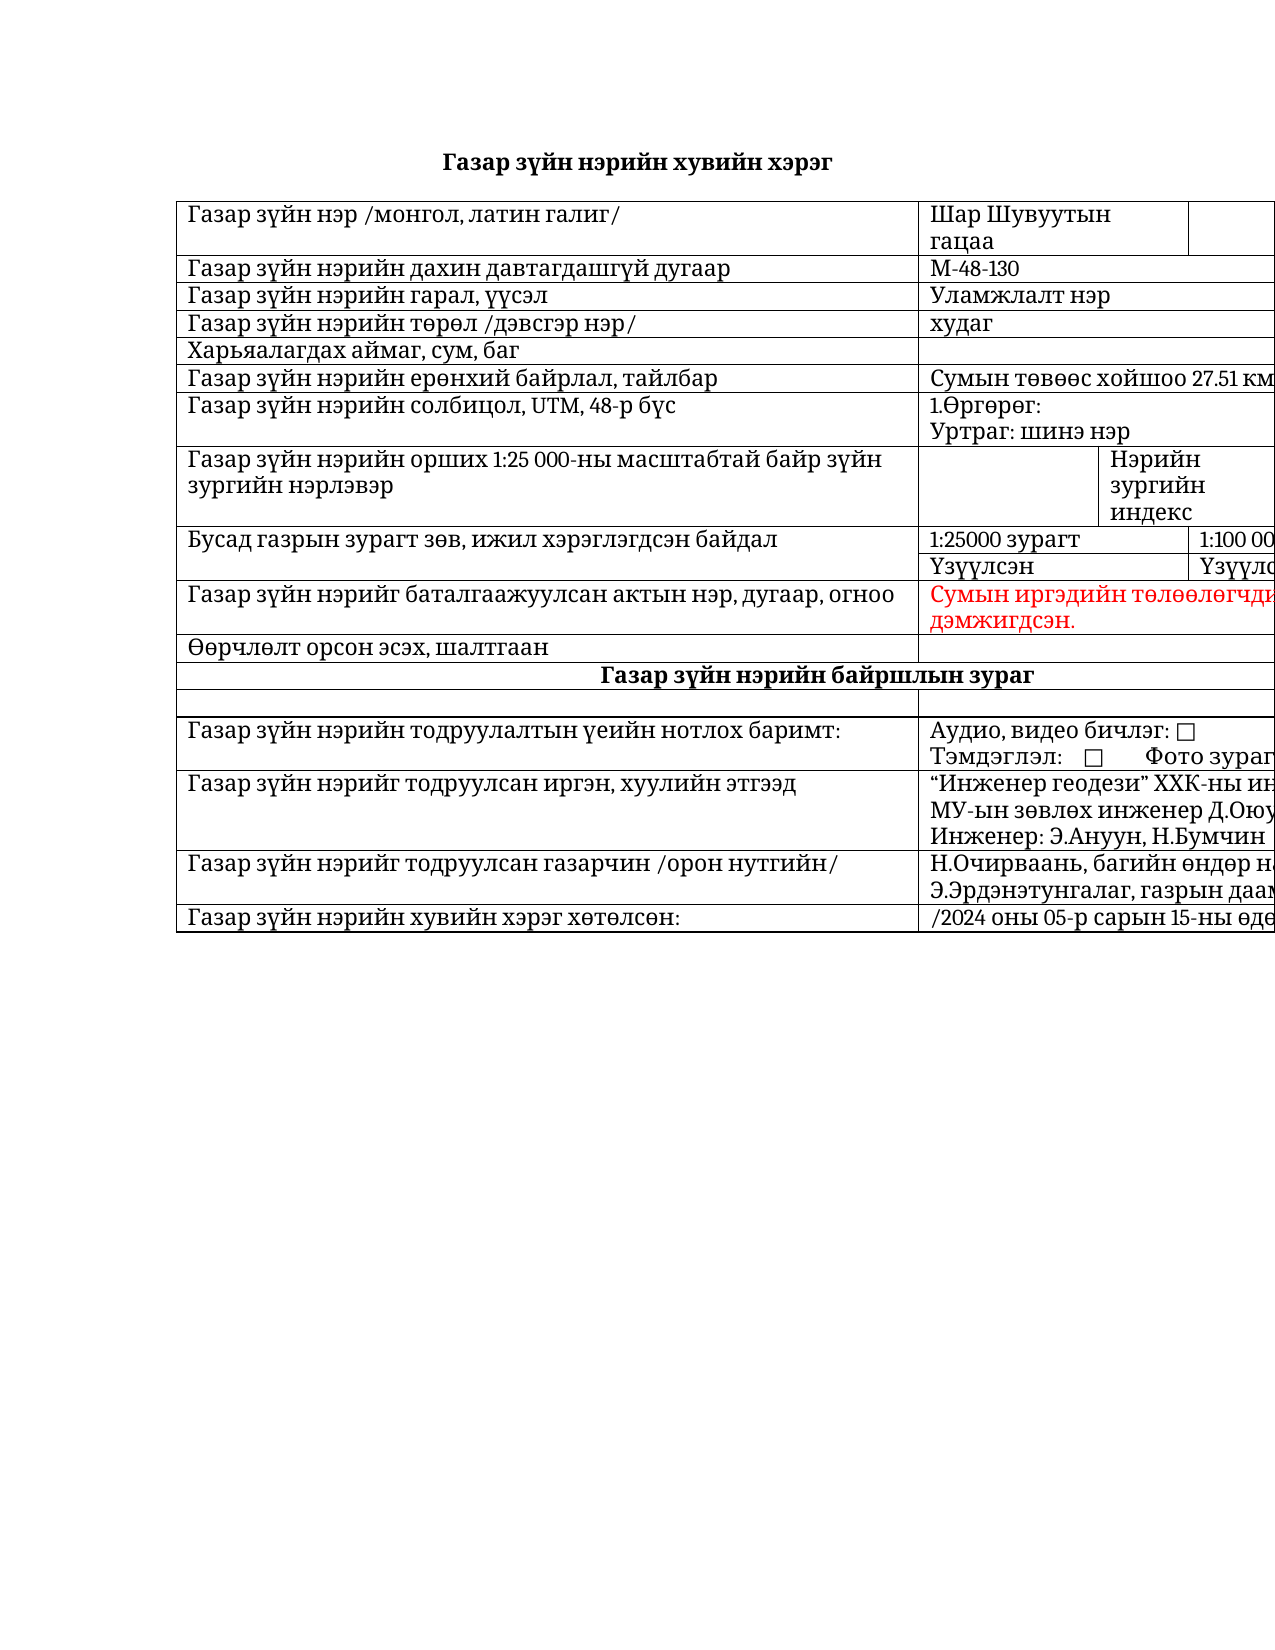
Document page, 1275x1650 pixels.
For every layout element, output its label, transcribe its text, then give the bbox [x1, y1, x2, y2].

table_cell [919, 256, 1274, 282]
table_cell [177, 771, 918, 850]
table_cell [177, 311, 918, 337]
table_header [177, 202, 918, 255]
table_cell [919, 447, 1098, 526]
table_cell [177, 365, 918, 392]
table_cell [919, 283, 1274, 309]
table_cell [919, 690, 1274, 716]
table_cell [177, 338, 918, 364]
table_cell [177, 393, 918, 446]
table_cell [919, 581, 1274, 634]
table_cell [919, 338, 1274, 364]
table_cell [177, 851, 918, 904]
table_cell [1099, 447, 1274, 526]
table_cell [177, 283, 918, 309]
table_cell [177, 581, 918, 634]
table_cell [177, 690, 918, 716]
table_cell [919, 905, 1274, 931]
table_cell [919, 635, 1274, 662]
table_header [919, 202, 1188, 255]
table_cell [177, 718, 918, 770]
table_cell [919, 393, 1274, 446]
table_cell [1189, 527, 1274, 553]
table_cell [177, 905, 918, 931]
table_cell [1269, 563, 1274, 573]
text Газар зүйн нэрийн хувийн хэрэг [187, 150, 1087, 176]
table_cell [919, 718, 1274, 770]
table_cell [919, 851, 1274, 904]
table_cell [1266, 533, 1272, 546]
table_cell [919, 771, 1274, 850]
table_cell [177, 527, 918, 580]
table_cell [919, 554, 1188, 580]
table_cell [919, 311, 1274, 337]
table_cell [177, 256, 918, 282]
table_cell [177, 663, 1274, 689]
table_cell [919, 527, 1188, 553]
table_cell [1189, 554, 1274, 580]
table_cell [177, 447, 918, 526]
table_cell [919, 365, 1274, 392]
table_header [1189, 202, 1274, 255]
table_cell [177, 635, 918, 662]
